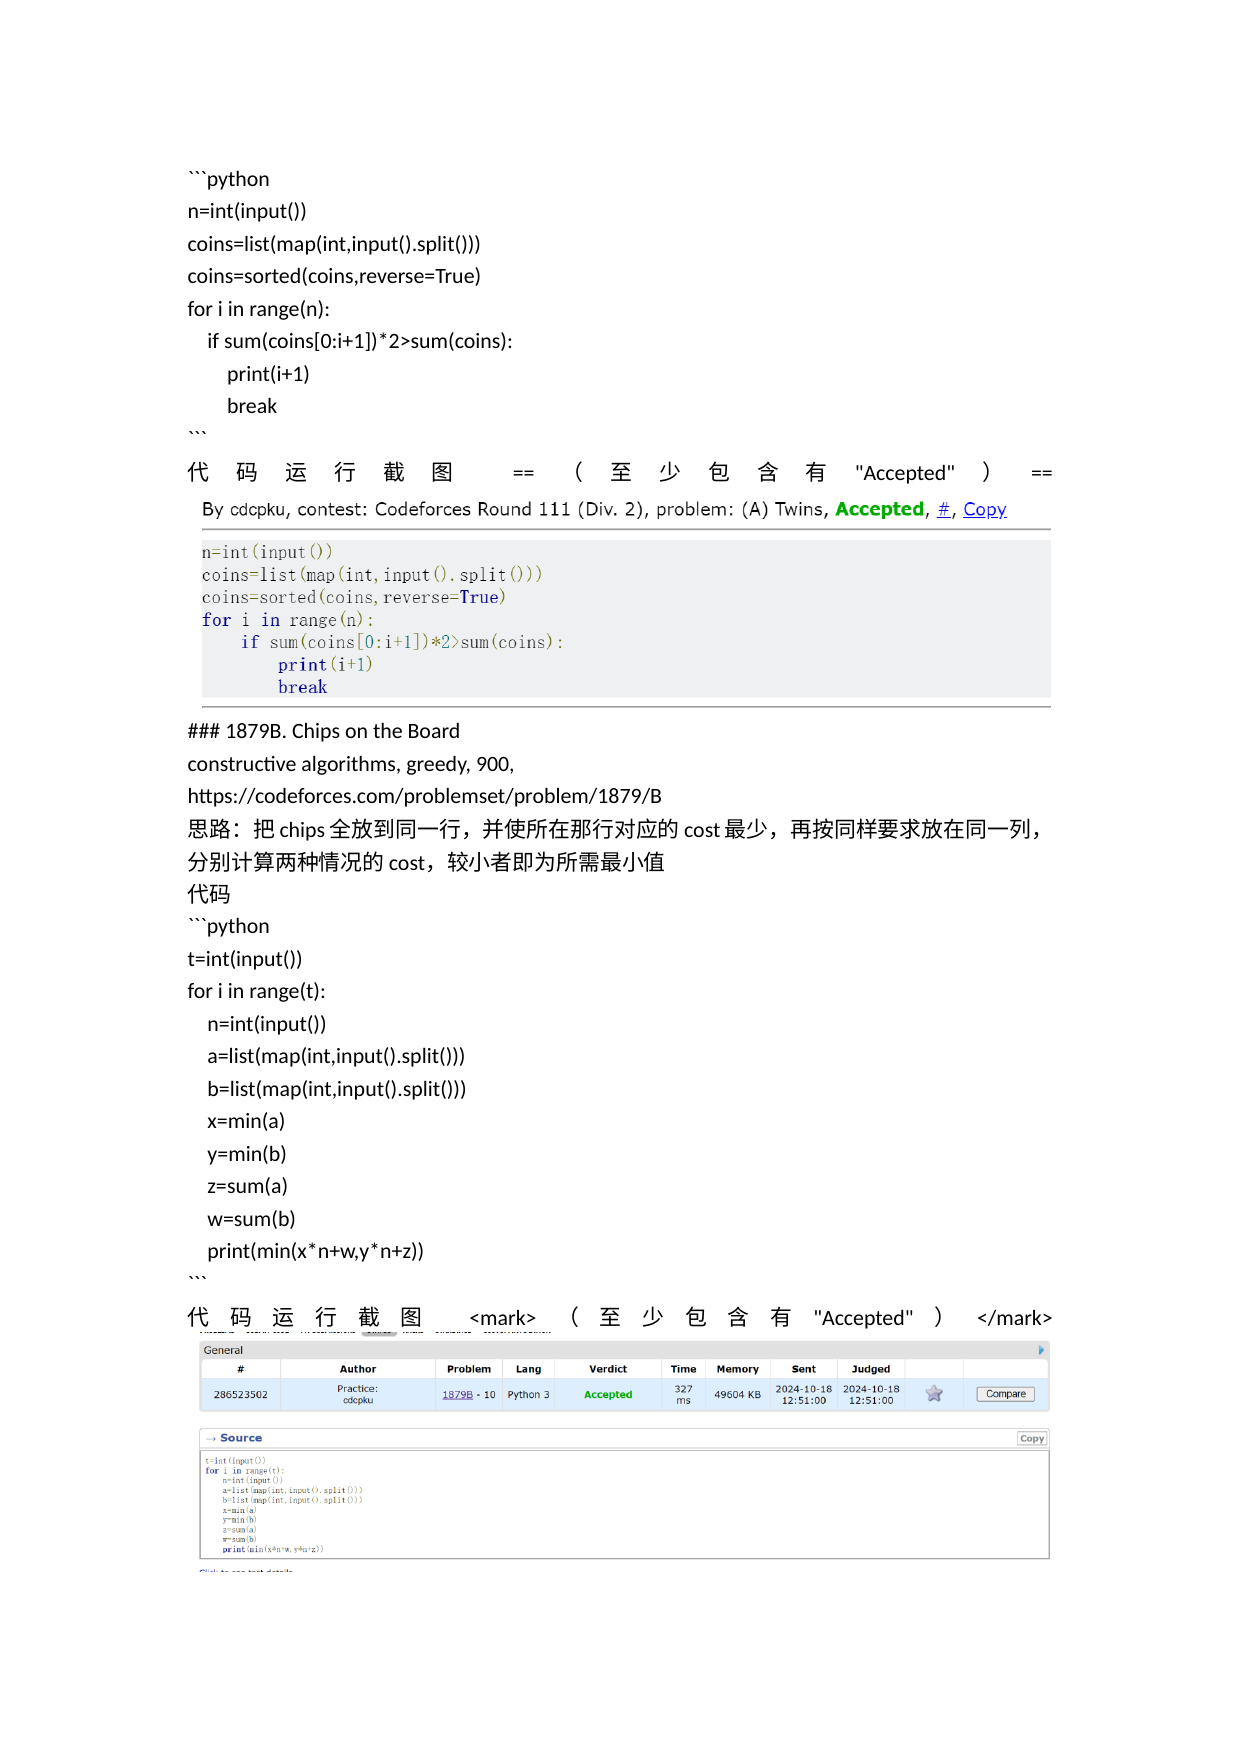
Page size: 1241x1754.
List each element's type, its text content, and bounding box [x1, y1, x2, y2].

picture [187, 487, 1051, 708]
text n=int(input()) [187, 194, 1053, 227]
text t=int(input()) [187, 942, 1053, 974]
text for i in range(t): [187, 974, 1053, 1007]
text x=min(a) [187, 1104, 1053, 1137]
text print(min(x*n+w,y*n+z)) [187, 1234, 1053, 1267]
text a=list(map(int,input().split())) [187, 1039, 1053, 1072]
text for i in range(n): [187, 292, 1053, 324]
text 代码 [187, 877, 1053, 909]
picture [187, 1332, 1052, 1572]
text coins=list(map(int,input().split())) [187, 227, 1053, 259]
text ### 1879B. Chips on the Board [187, 714, 1053, 747]
text https://codeforces.com/problemset/problem/1879/B [187, 779, 1053, 812]
text print(i+1) [187, 357, 1053, 389]
text ``` [187, 422, 1053, 454]
text y=min(b) [187, 1137, 1053, 1169]
text b=list(map(int,input().split())) [187, 1072, 1053, 1104]
text constructive algorithms, greedy, 900, [187, 747, 1053, 779]
text w=sum(b) [187, 1202, 1053, 1234]
text ``` [187, 1267, 1053, 1299]
text n=int(input()) [187, 1007, 1053, 1039]
text if sum(coins[0:i+1])*2>sum(coins): [187, 324, 1053, 357]
text 思路：把chips全放到同一行，并使所在那行对应的cost最少，再按同样要求放在同一列，分别计算两种情况的cost，较小者即为所需最小值 [187, 812, 1053, 877]
text coins=sorted(coins,reverse=True) [187, 259, 1053, 292]
text ```python [187, 162, 1053, 194]
text ```python [187, 909, 1053, 942]
text break [187, 389, 1053, 422]
text z=sum(a) [187, 1169, 1053, 1202]
